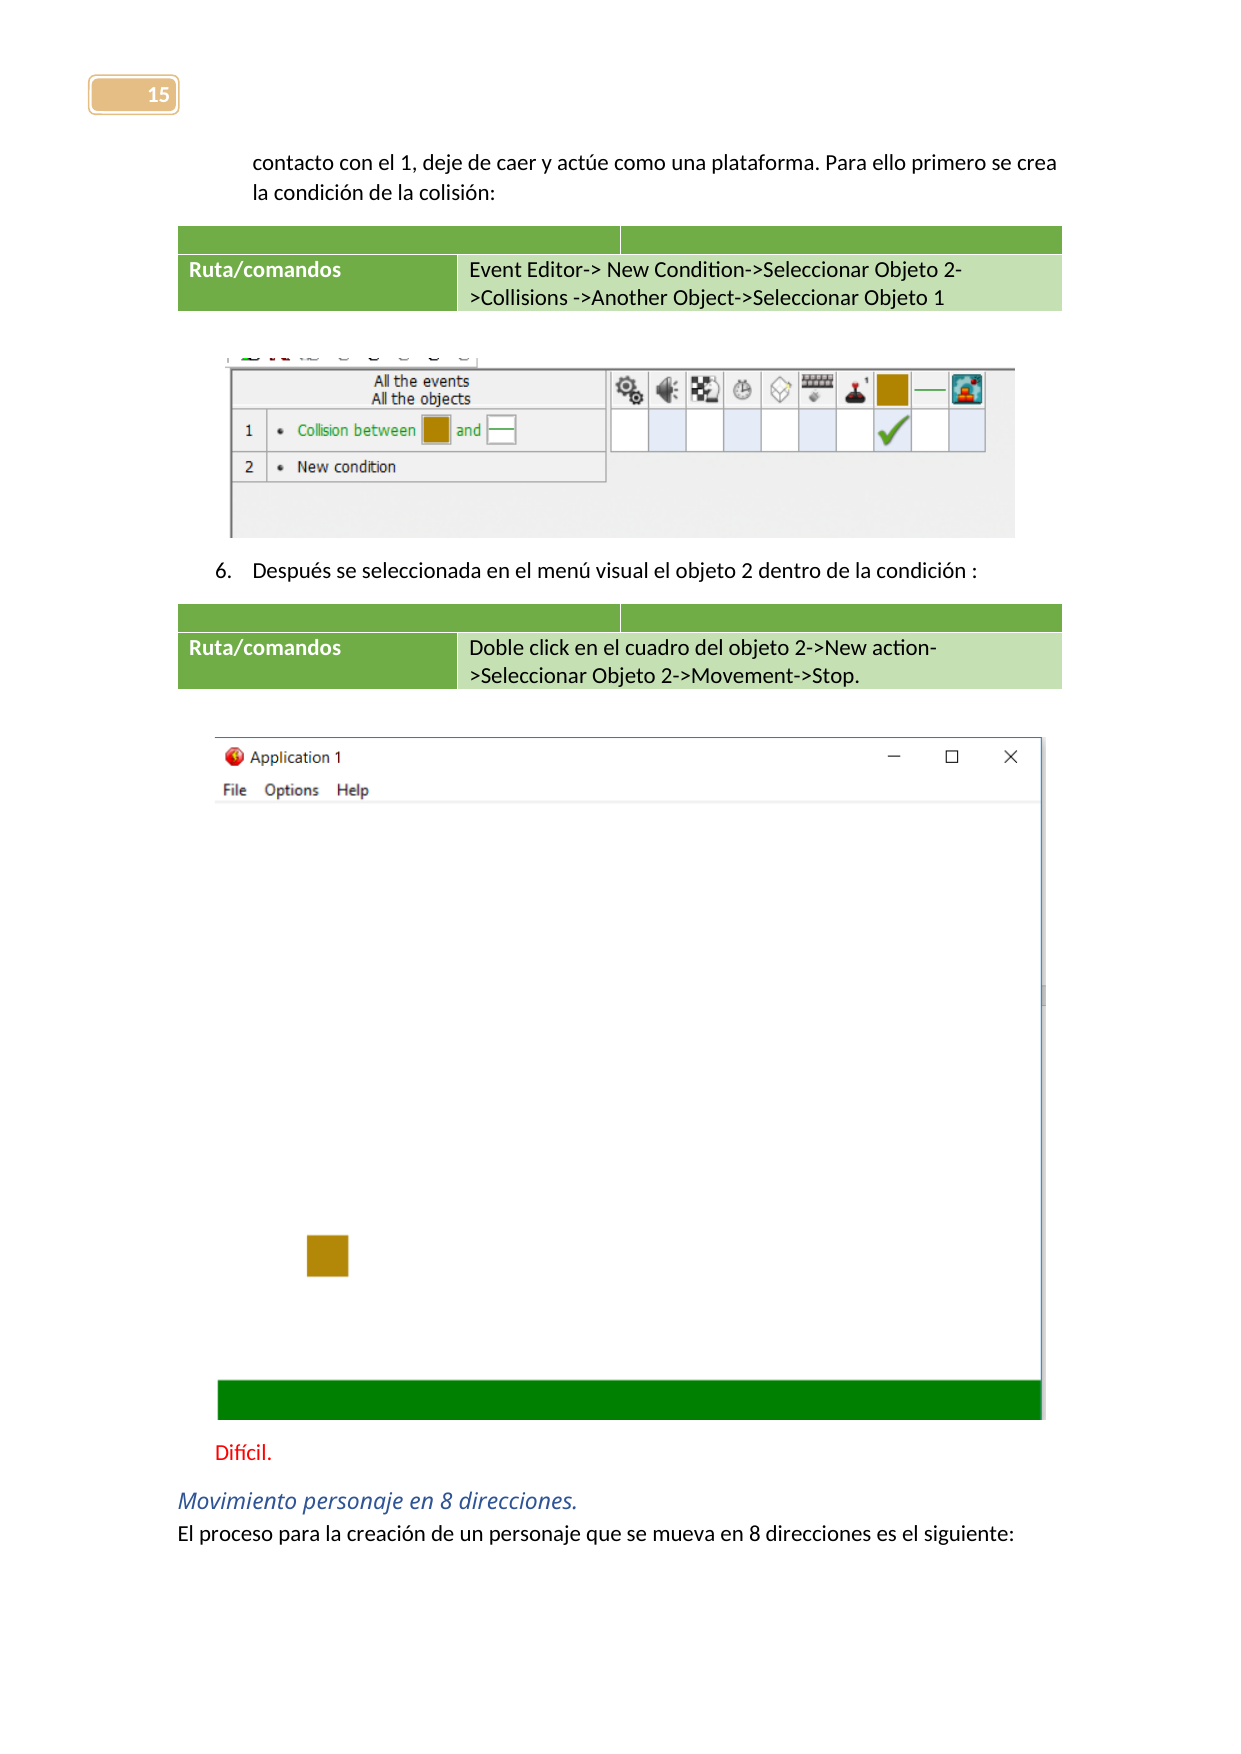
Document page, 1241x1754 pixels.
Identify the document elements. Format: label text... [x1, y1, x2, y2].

picture [214, 737, 1046, 1420]
table_cell Event Editor-> New Condition->Seleccionar Objeto 2->Collisions ->Another Object->Seleccionar Objeto 1 [458, 255, 1062, 311]
list Después se seleccionada en el menú visual el objeto 2 dentro de la condición : [215, 556, 1063, 584]
table_cell Ruta/comandos [178, 255, 457, 311]
table_cell Doble click en el cuadro del objeto 2->New action->Seleccionar Objeto 2->Movement->Stop. [458, 633, 1062, 689]
table_header [178, 604, 620, 632]
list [215, 148, 1063, 206]
table_header [621, 226, 1062, 254]
subtitle Movimiento personaje en 8 direcciones. [177, 1485, 1063, 1516]
table_header [621, 604, 1062, 632]
picture [225, 358, 1015, 538]
table_cell Ruta/comandos [178, 633, 457, 689]
table_header [178, 226, 620, 254]
text Difícil. [215, 1438, 1063, 1466]
text El proceso para la creación de un personaje que se mueva en 8 direcciones es el siguiente: [177, 1519, 1063, 1547]
